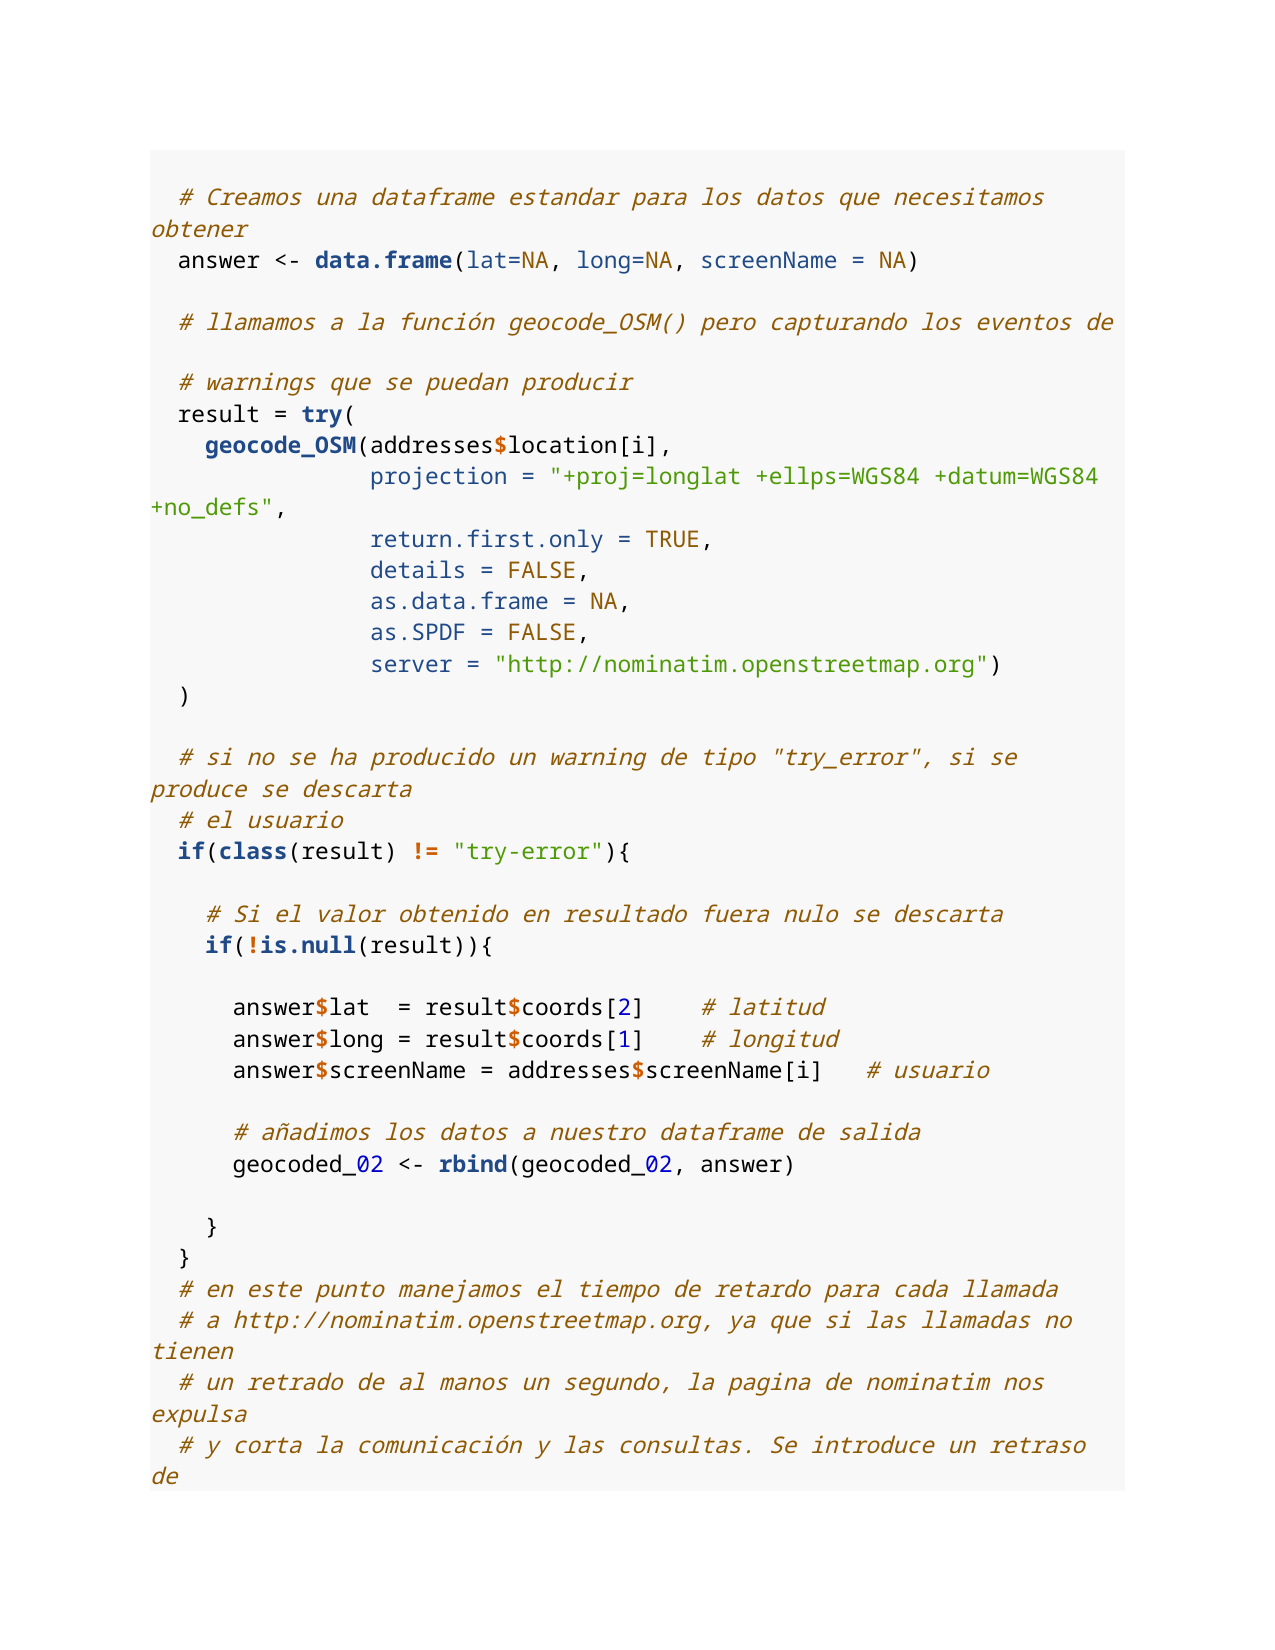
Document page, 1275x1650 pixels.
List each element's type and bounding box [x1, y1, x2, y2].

text [150, 150, 1125, 1491]
